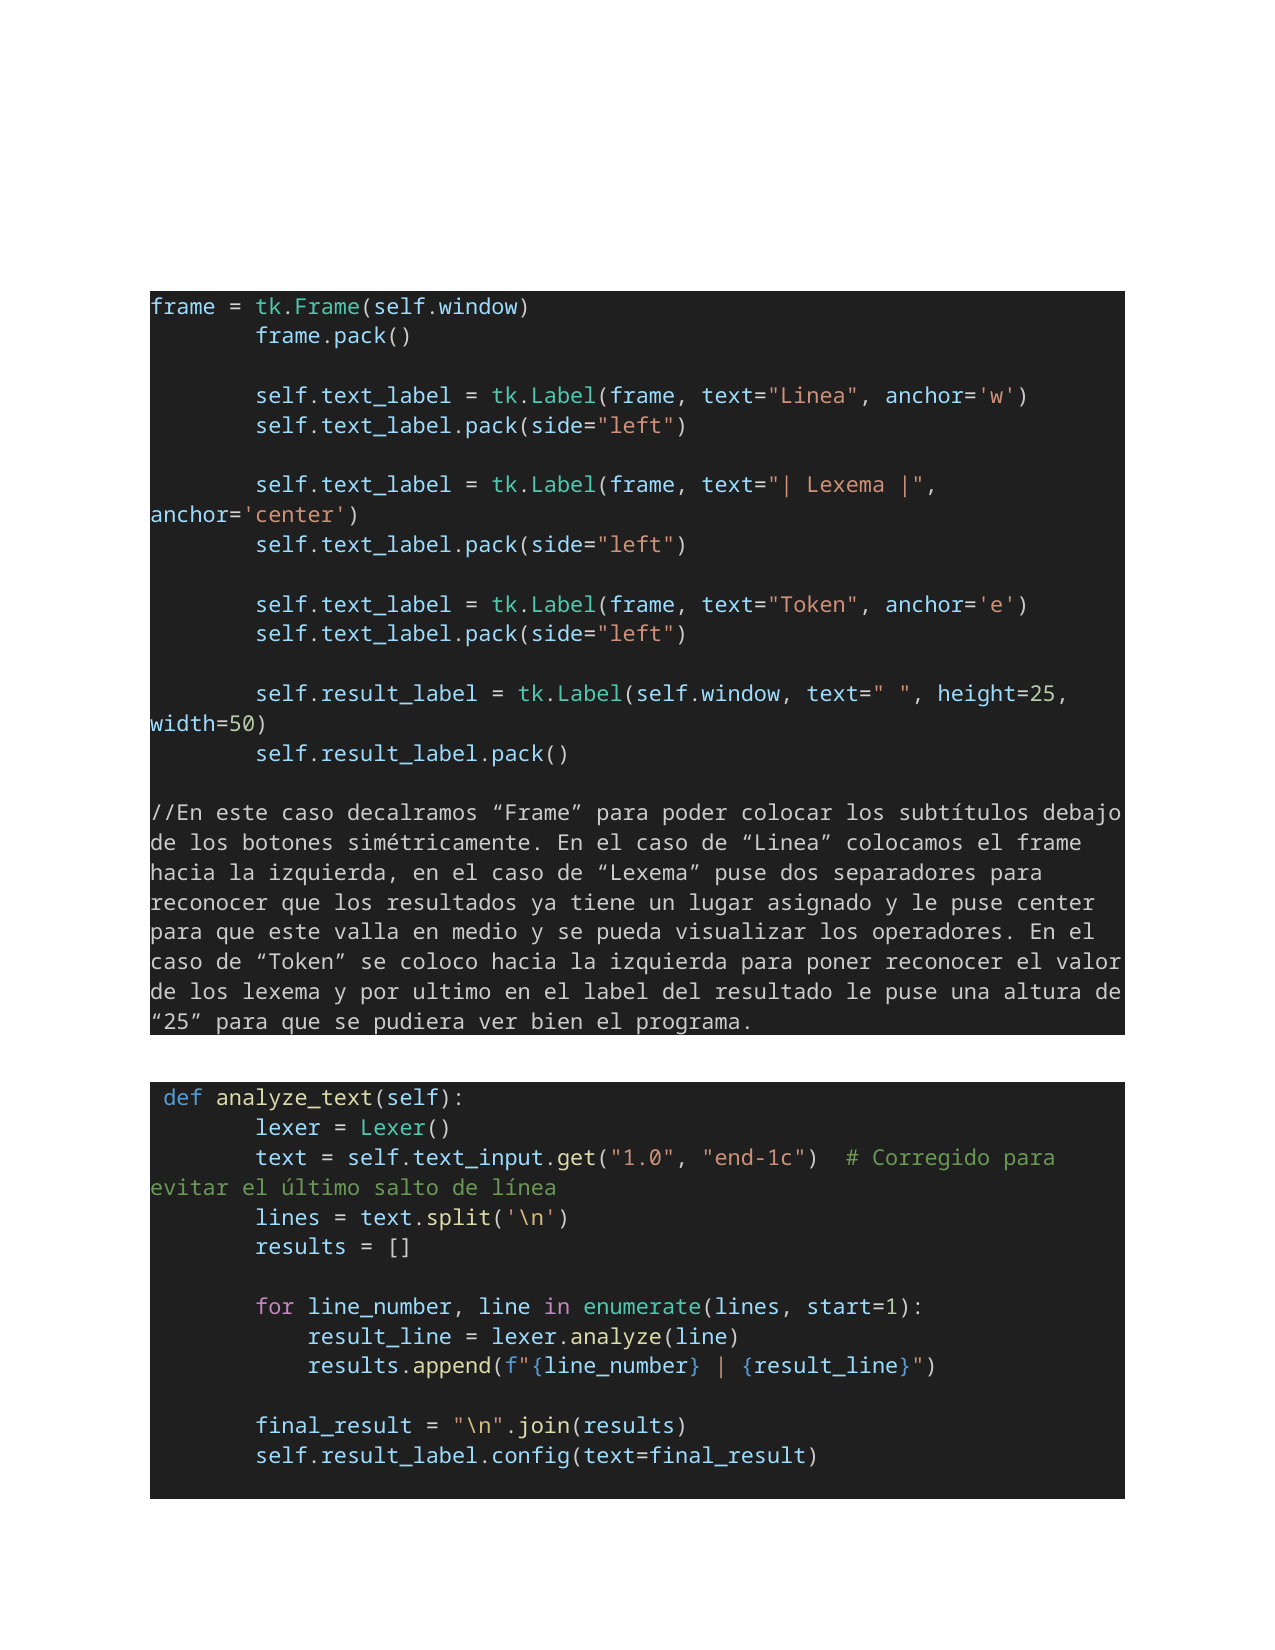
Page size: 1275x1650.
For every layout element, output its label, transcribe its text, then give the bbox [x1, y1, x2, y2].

text self.text_label.pack(side="left") [150, 618, 1125, 648]
text for line_number, line in enumerate(lines, start=1): [150, 1291, 1125, 1321]
text lexer = Lexer() [150, 1112, 1125, 1142]
text frame = tk.Frame(self.window) [150, 291, 1125, 320]
text self.result_label.pack() [150, 737, 1125, 767]
text final_result = "\n".join(results) [150, 1410, 1125, 1440]
text //En este caso decalramos “Frame” para poder colocar los subtítulos debajo de los botones simétricamente. En el caso de “Linea” colocamos el frame hacia la izquierda, en el caso de “Lexema” puse dos separadores para reconocer que los resultados ya tiene un lugar asignado y le puse center para que este valla en medio y se pueda visualizar los operadores. En el caso de “Token” se coloco hacia la izquierda para poner reconocer el valor de los lexema y por ultimo en el label del resultado le puse una altura de “25” para que se pudiera ver bien el programa. [150, 797, 1125, 1035]
text def analyze_text(self): [150, 1082, 1125, 1112]
text self.result_label = tk.Label(self.window, text=" ", height=25, width=50) [150, 678, 1125, 737]
text frame.pack() [150, 320, 1125, 350]
text results.append(f"{line_number} | {result_line}") [150, 1350, 1125, 1380]
text self.result_label.config(text=final_result) [150, 1440, 1125, 1469]
text text = self.text_input.get("1.0", "end-1c") # Corregido para evitar el último salto de línea [150, 1142, 1125, 1201]
text result_line = lexer.analyze(line) [150, 1321, 1125, 1350]
text lines = text.split('\n') [150, 1201, 1125, 1231]
text results = [] [150, 1231, 1125, 1261]
text self.text_label = tk.Label(frame, text="Linea", anchor='w') [150, 380, 1125, 410]
text self.text_label.pack(side="left") [150, 410, 1125, 439]
text self.text_label.pack(side="left") [150, 529, 1125, 559]
text self.text_label = tk.Label(frame, text="Token", anchor='e') [150, 588, 1125, 618]
text self.text_label = tk.Label(frame, text="| Lexema |", anchor='center') [150, 469, 1125, 529]
